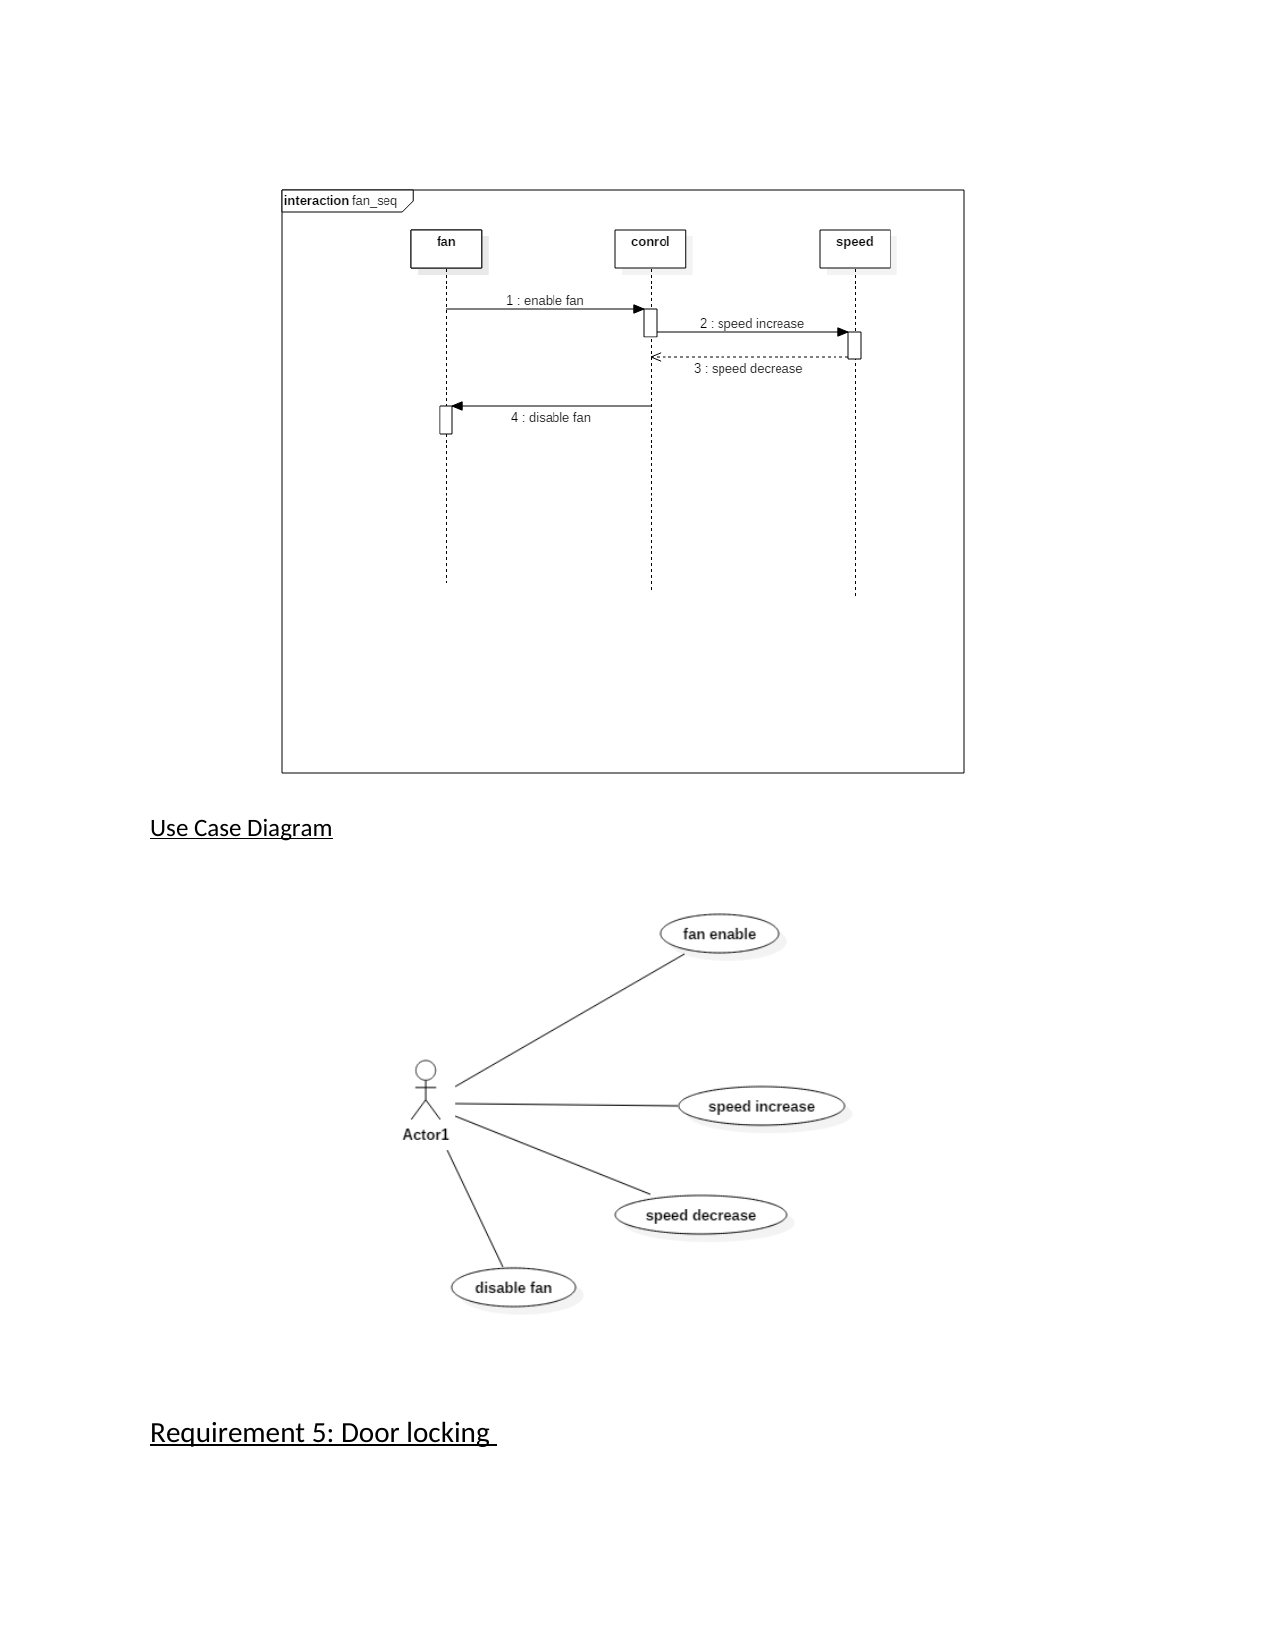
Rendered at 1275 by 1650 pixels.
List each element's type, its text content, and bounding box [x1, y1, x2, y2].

text Use Case Diagram [150, 812, 1125, 842]
picture [272, 180, 1003, 812]
text Requirement 5: Door locking [150, 1414, 1125, 1449]
picture [386, 903, 889, 1352]
